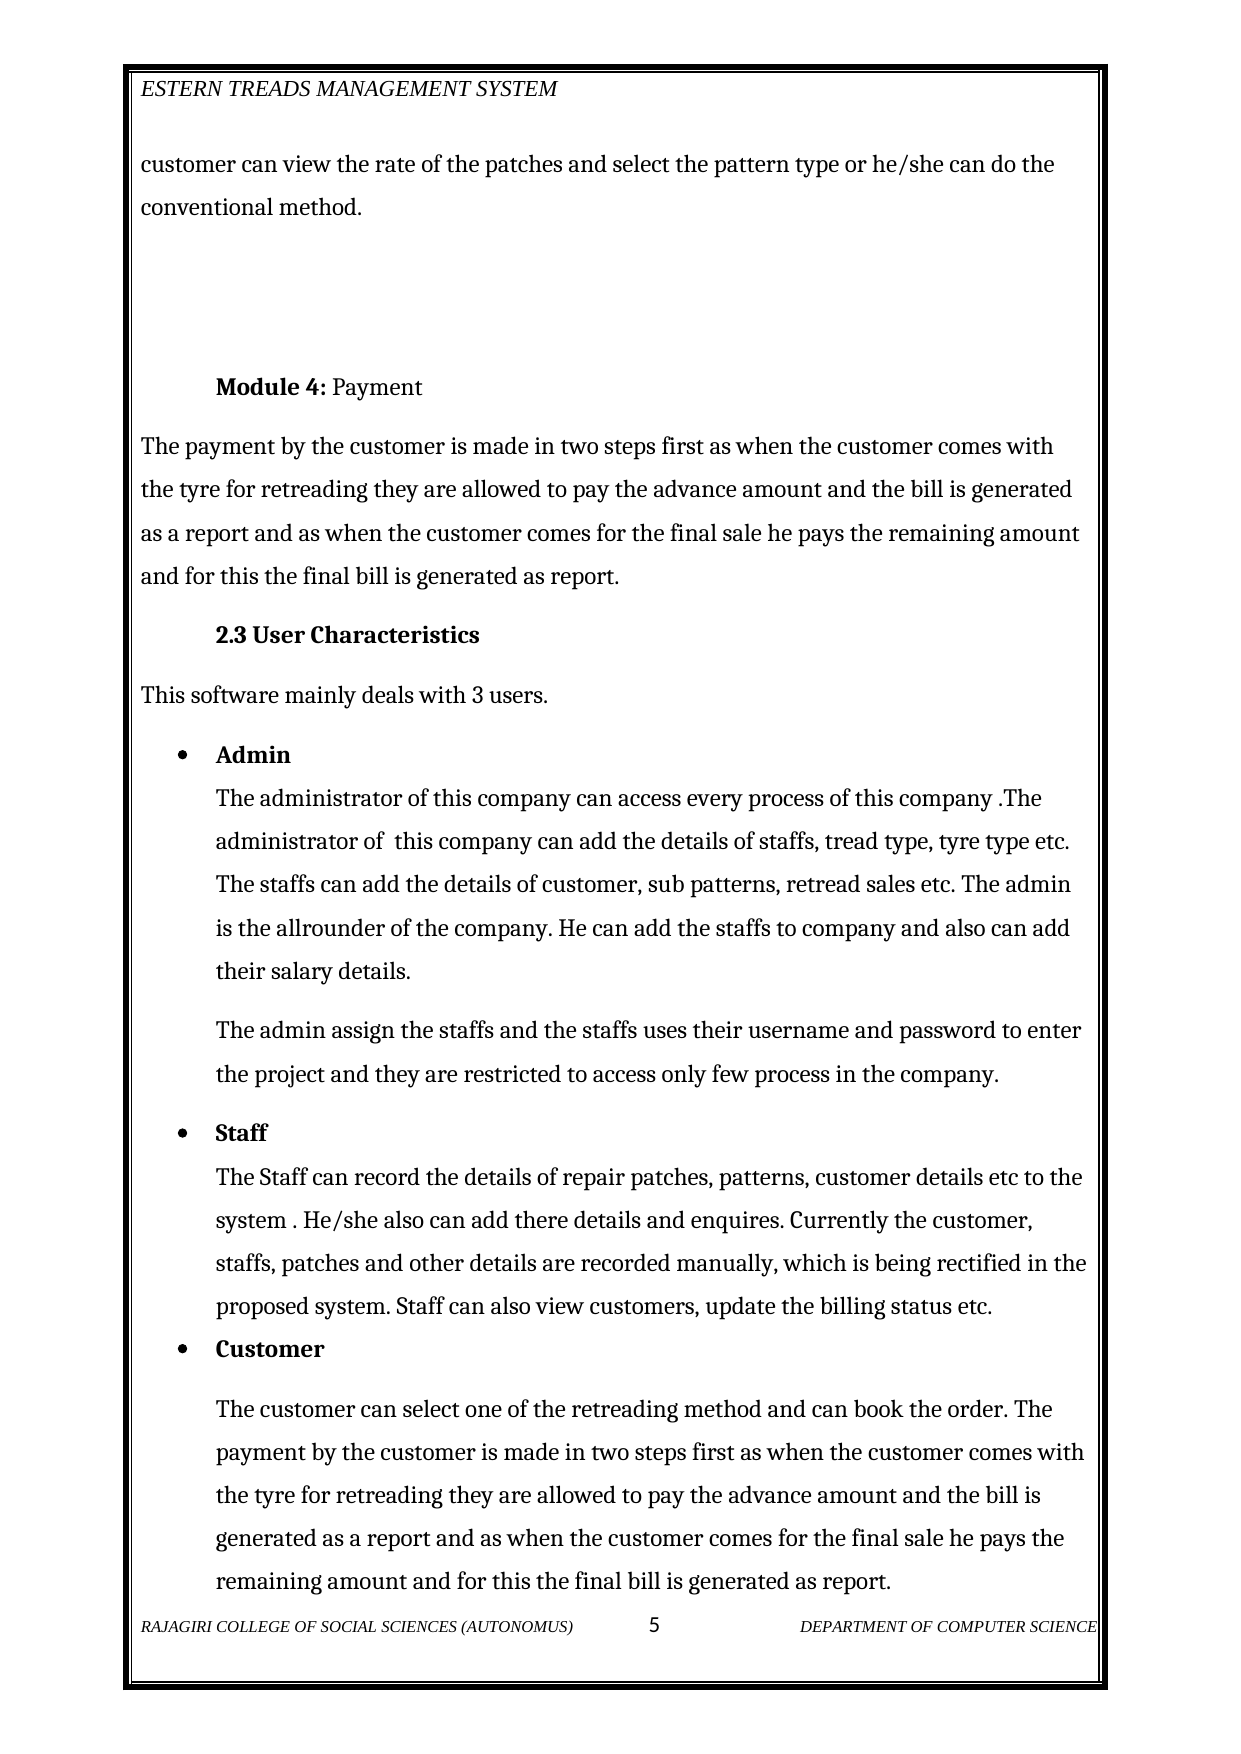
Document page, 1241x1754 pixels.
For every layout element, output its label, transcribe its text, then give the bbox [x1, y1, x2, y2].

text Module 4: Payment [141, 372, 1090, 401]
text The customer can select one of the retreading method and can book the order. The payment by the customer is made in two steps first as when the customer comes with the tyre for retreading they are allowed to pay the advance amount and the bill is generated as a report and as when the customer comes for the final sale he pays the remaining amount and for this the final bill is generated as report. [216, 1395, 1090, 1596]
list Admin [178, 741, 1090, 770]
list The administrator of this company can access every process of this company .The administrator of this company can add the details of staffs, tread type, tyre type etc. The staffs can add the details of customer, sub patterns, retread sales etc. The admin is the allrounder of the company. He can add the staffs to company and also can add their salary details. [216, 784, 1090, 985]
text 2.3 User Characteristics [141, 621, 1090, 650]
text The admin assign the staffs and the staffs uses their username and password to enter the project and they are restricted to access only few process in the company. [216, 1016, 1090, 1088]
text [141, 150, 1090, 222]
text The payment by the customer is made in two steps first as when the customer comes with the tyre for retreading they are allowed to pay the advance amount and the bill is generated as a report and as when the customer comes for the final sale he pays the remaining amount and for this the final bill is generated as report. [141, 432, 1090, 590]
list The Staff can record the details of repair patches, patterns, customer details etc to the system . He/she also can add there details and enquires. Currently the customer, staffs, patches and other details are recorded manually, which is being rectified in the proposed system. Staff can also view customers, update the billing status etc. [216, 1162, 1090, 1321]
text This software mainly deals with 3 users. [141, 681, 1090, 710]
list Staff [178, 1119, 1090, 1148]
list Customer [178, 1335, 1090, 1364]
